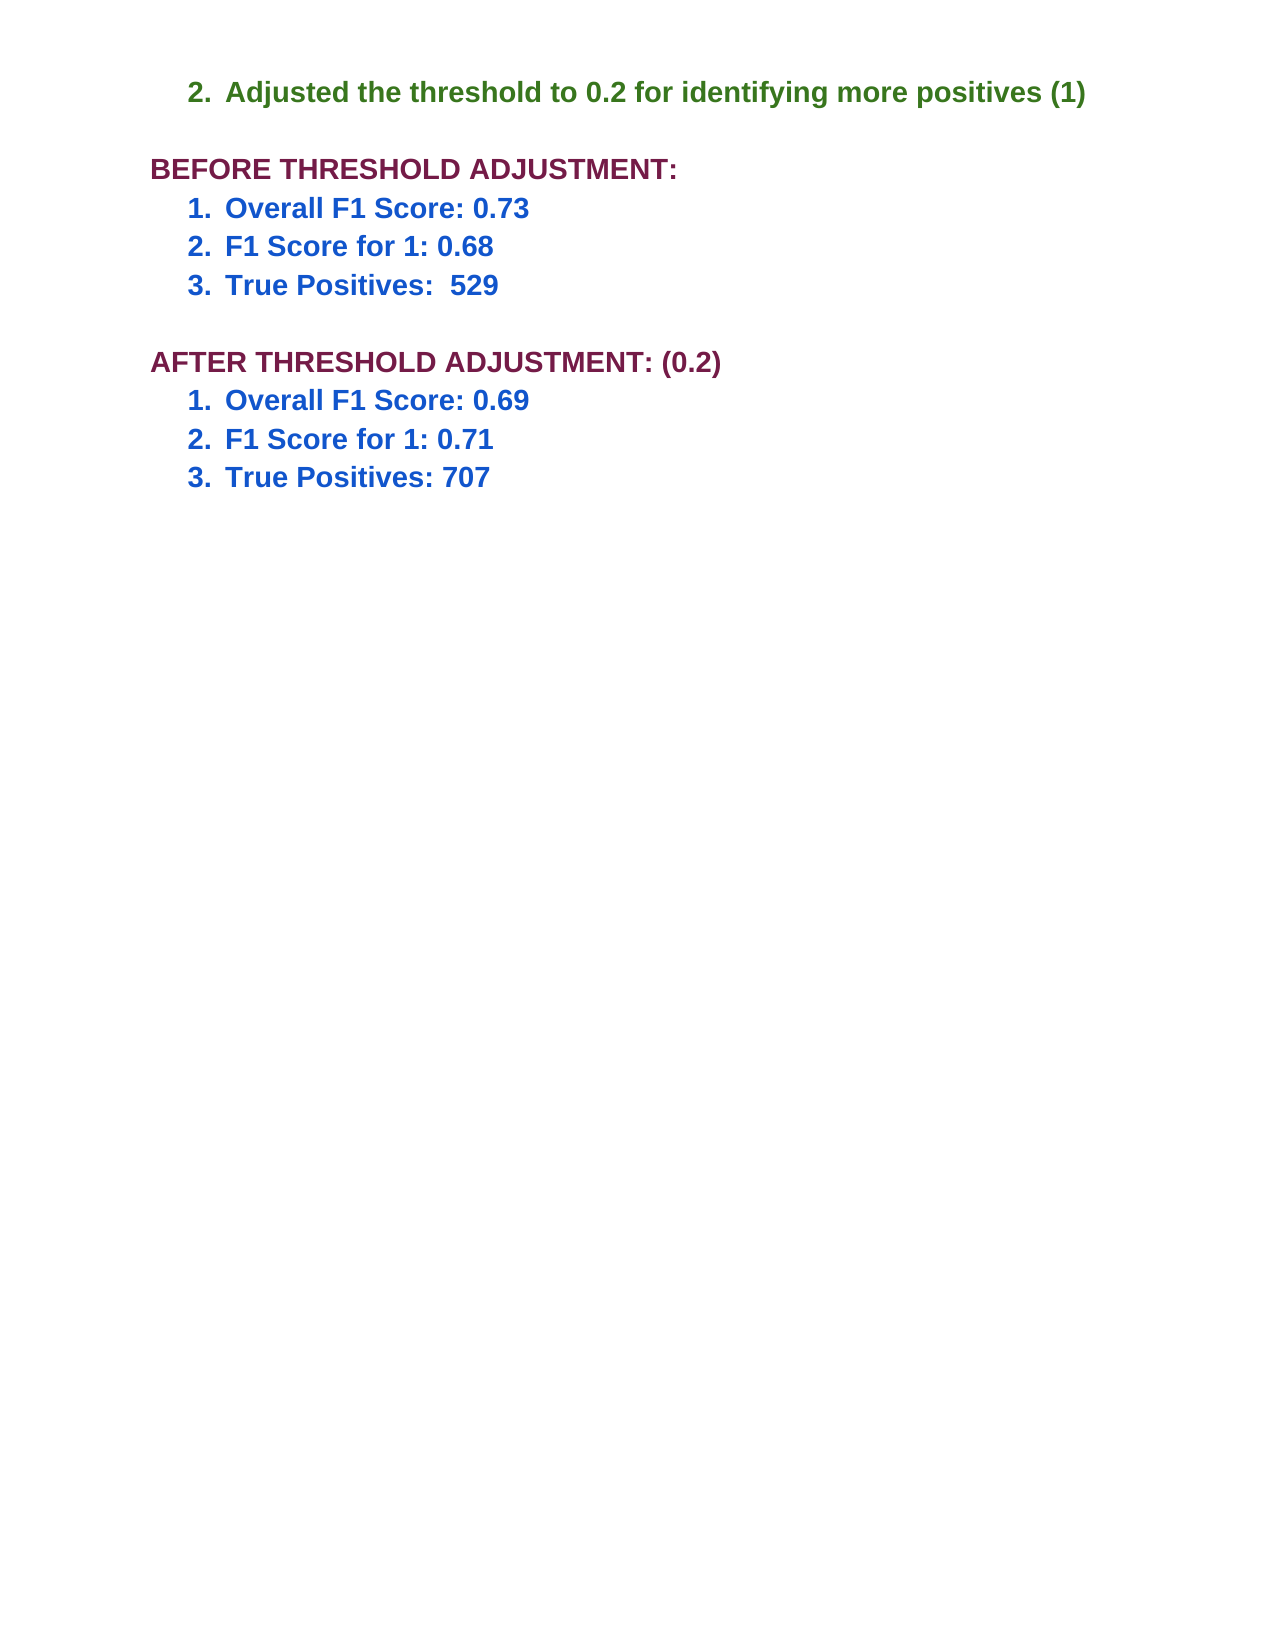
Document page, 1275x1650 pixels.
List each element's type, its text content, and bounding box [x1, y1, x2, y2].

list True Positives: 529 [187, 268, 1200, 301]
list Adjusted the threshold to 0.2 for identifying more positives (1) [187, 75, 1200, 108]
list F1 Score for 1: 0.71 [187, 422, 1200, 455]
list True Positives: 707 [187, 460, 1200, 494]
text BEFORE THRESHOLD ADJUSTMENT: [150, 152, 1200, 186]
list Overall F1 Score: 0.73 [187, 191, 1200, 224]
text AFTER THRESHOLD ADJUSTMENT: (0.2) [150, 345, 1200, 378]
list Overall F1 Score: 0.69 [187, 383, 1200, 417]
list F1 Score for 1: 0.68 [187, 229, 1200, 263]
